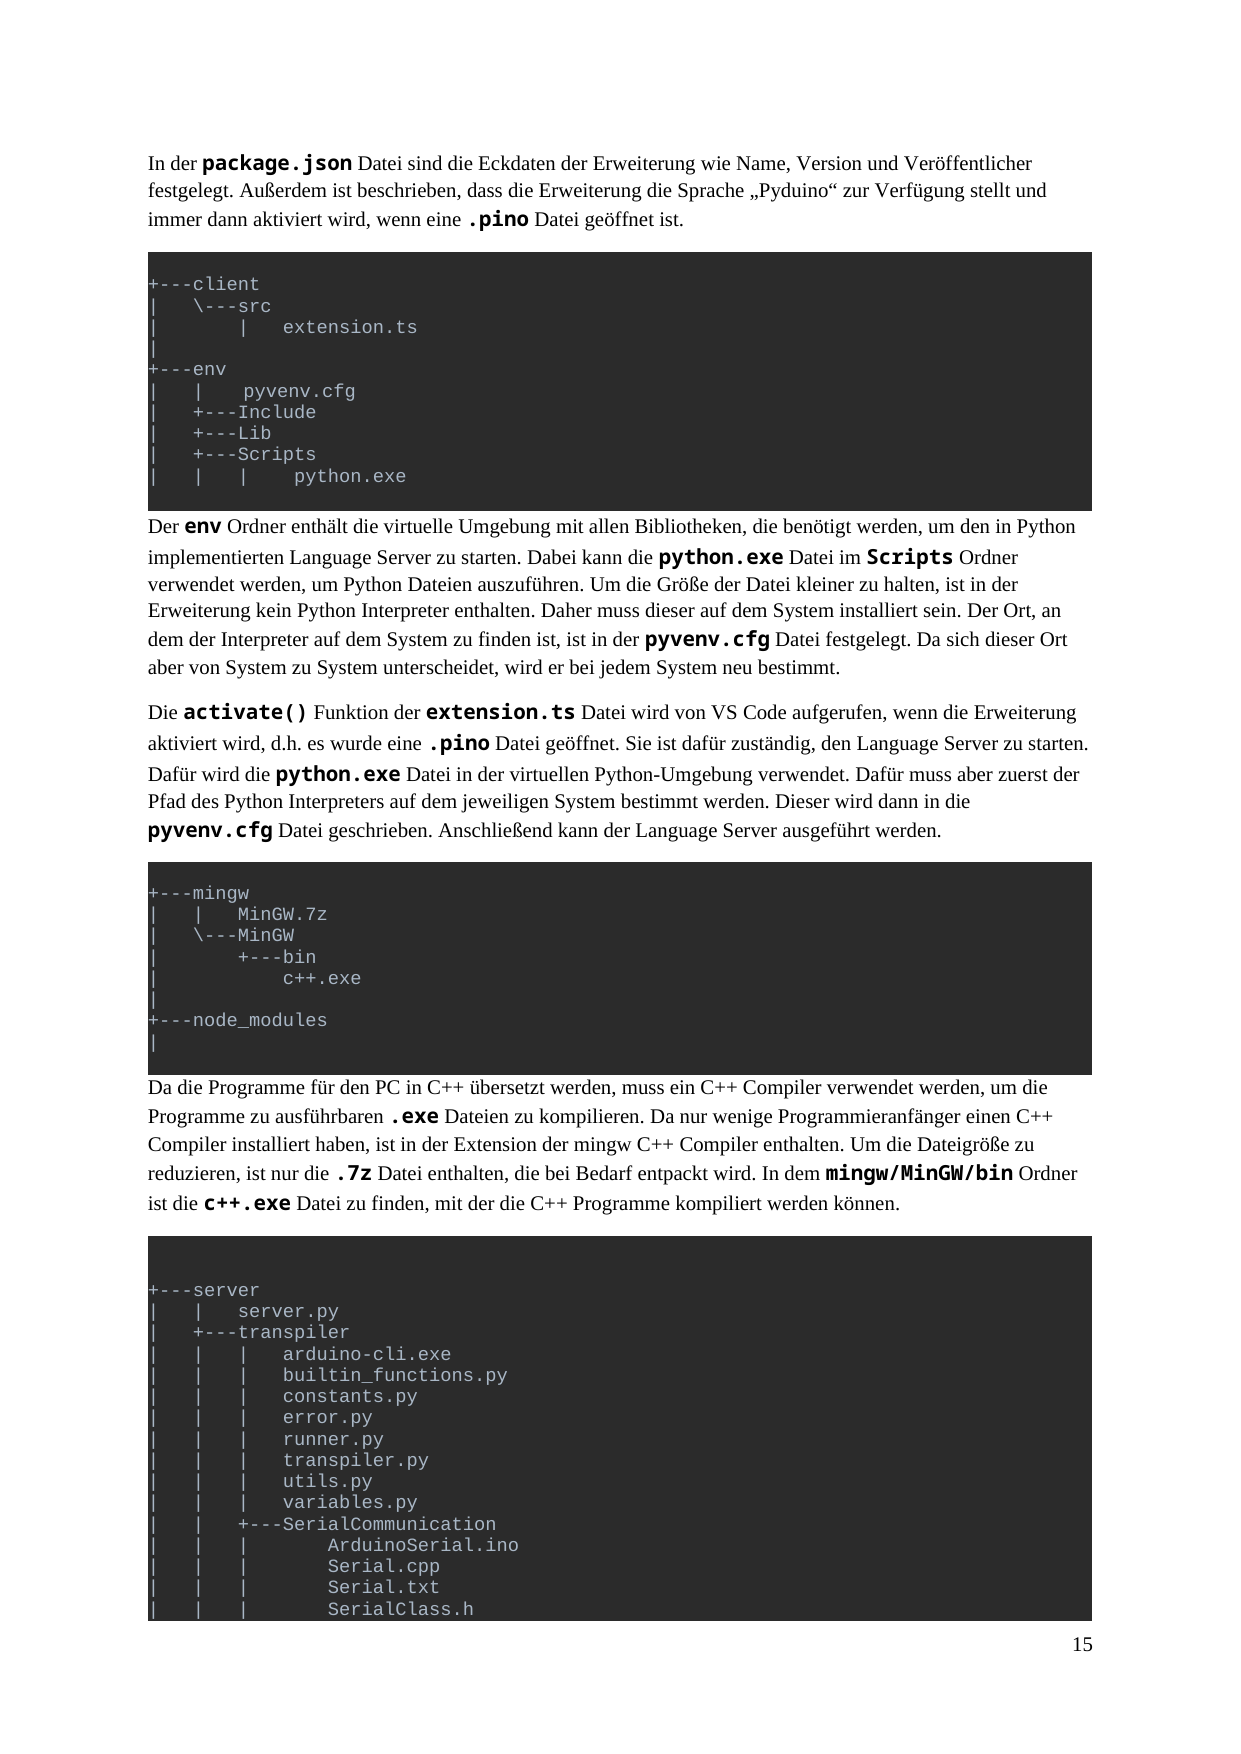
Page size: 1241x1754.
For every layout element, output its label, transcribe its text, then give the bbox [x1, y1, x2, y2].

text +---client | \---src | | extension.ts | +---env | | pyvenv.cfg | +---Include | +---Lib | +---Scripts | | | python.exe [148, 252, 1092, 511]
text Die activate() Funktion der extension.ts Datei wird von VS Code aufgerufen, wenn die Erweiterung aktiviert wird, d.h. es wurde eine .pino Datei geöffnet. Sie ist dafür zuständig, den Language Server zu starten. Dafür wird die python.exe Datei in der virtuellen Python-Umgebung verwendet. Dafür muss aber zuerst der Pfad des Python Interpreters auf dem jeweiligen System bestimmt werden. Dieser wird dann in die pyvenv.cfg Datei geschrieben. Anschließend kann der Language Server ausgeführt werden. [148, 697, 1092, 844]
text Der env Ordner enthält die virtuelle Umgebung mit allen Bibliotheken, die benötigt werden, um den in Python implementierten Language Server zu starten. Dabei kann die python.exe Datei im Scripts Ordner verwendet werden, um Python Dateien auszuführen. Um die Größe der Datei kleiner zu halten, ist in der Erweiterung kein Python Interpreter enthalten. Daher muss dieser auf dem System installiert sein. Der Ort, an dem der Interpreter auf dem System zu finden ist, ist in der pyvenv.cfg Datei festgelegt. Da sich dieser Ort aber von System zu System unterscheidet, wird er bei jedem System neu bestimmt. [148, 511, 1092, 679]
text +---mingw | | MinGW.7z | \---MinGW | +---bin | c++.exe | +---node_modules | [148, 862, 1092, 1054]
text Da die Programme für den PC in C++ übersetzt werden, muss ein C++ Compiler verwendet werden, um die Programme zu ausführbaren .exe Dateien zu kompilieren. Da nur wenige Programmieranfänger einen C++ Compiler installiert haben, ist in der Extension der mingw C++ Compiler enthalten. Um die Dateigröße zu reduzieren, ist nur die .7z Datei enthalten, die bei Bedarf entpackt wird. In dem mingw/MinGW/bin Ordner ist die c++.exe Datei zu finden, mit der die C++ Programme kompiliert werden können. [148, 1075, 1092, 1217]
